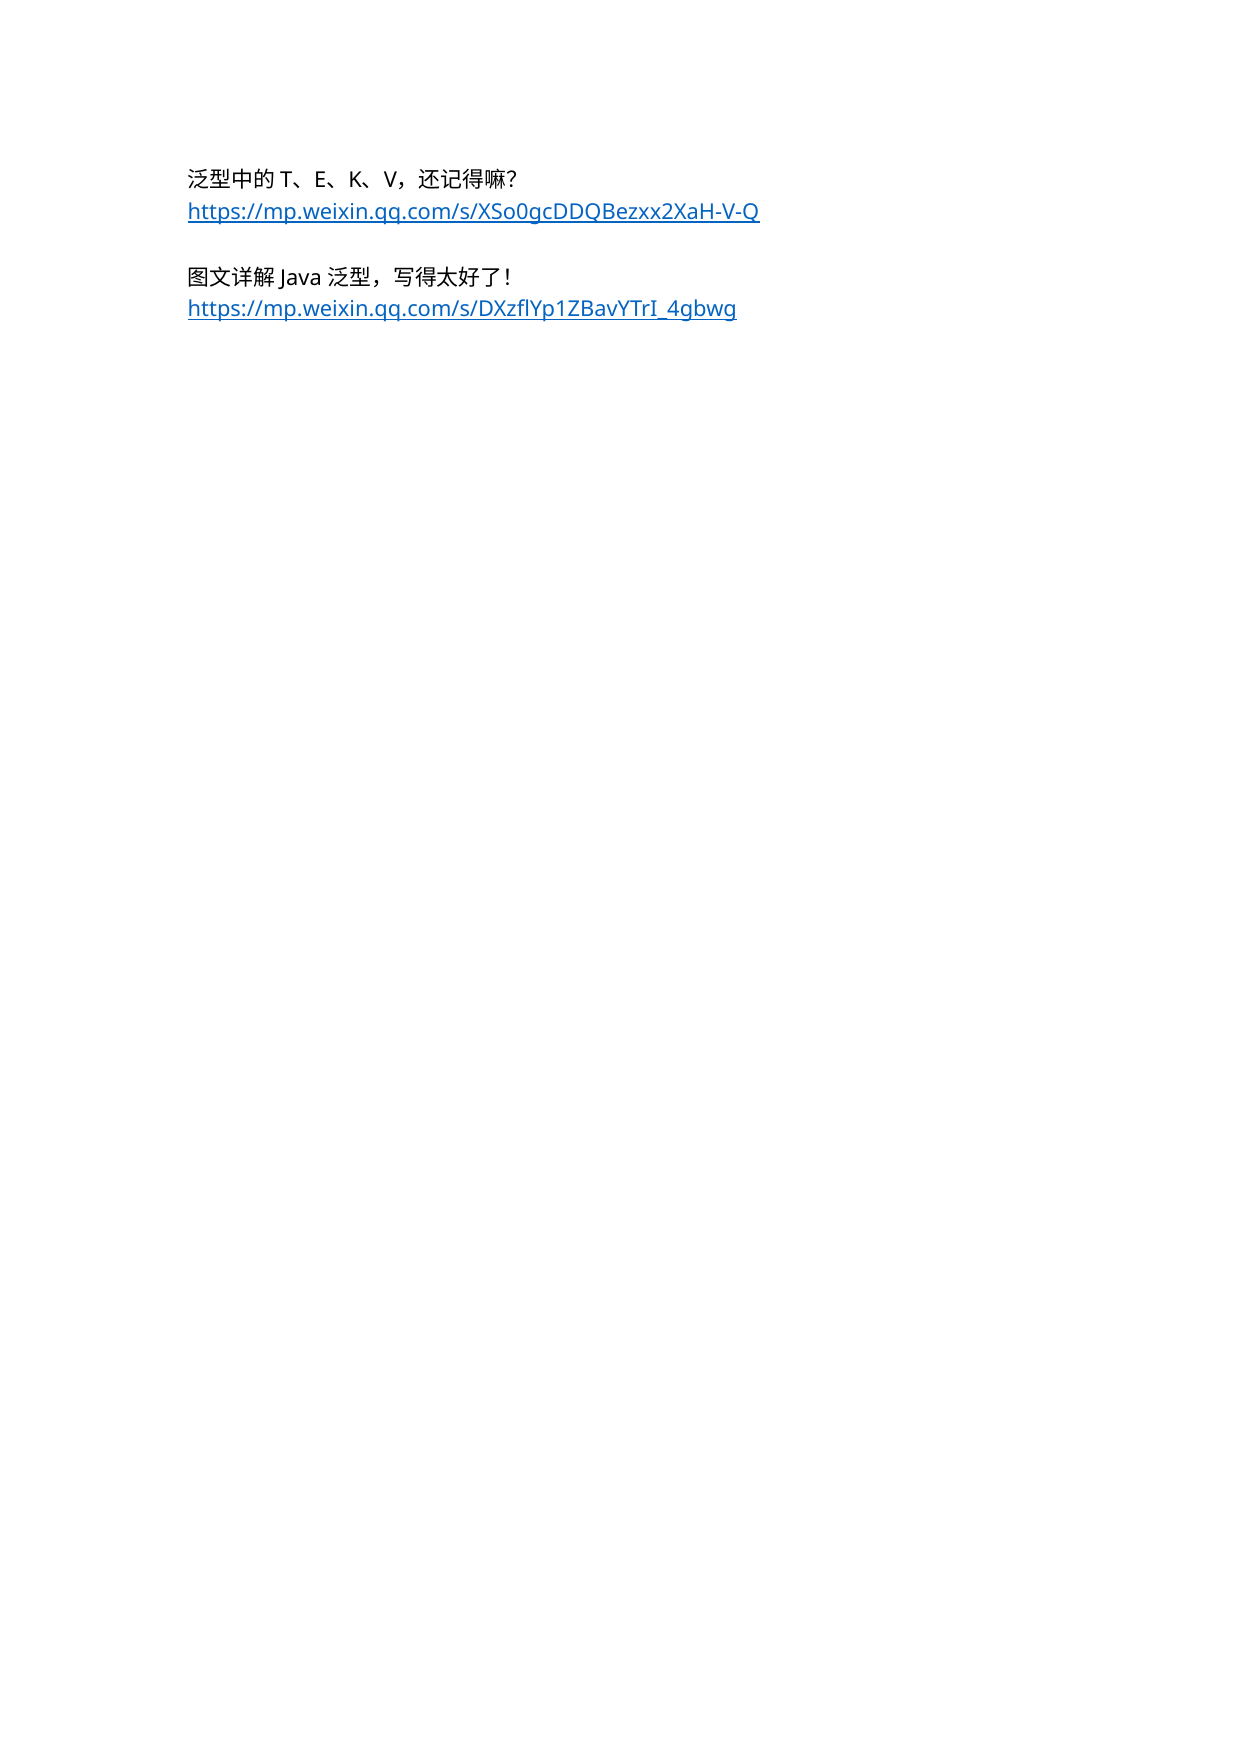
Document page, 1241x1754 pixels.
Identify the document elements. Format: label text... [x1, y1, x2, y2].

text 图文详解 Java 泛型，写得太好了！ [187, 259, 1053, 292]
text https://mp.weixin.qq.com/s/DXzflYp1ZBavYTrI_4gbwg [187, 292, 1053, 324]
text https://mp.weixin.qq.com/s/XSo0gcDDQBezxx2XaH-V-Q [187, 194, 1053, 227]
text 泛型中的 T、E、K、V，还记得嘛？ [187, 162, 1053, 194]
